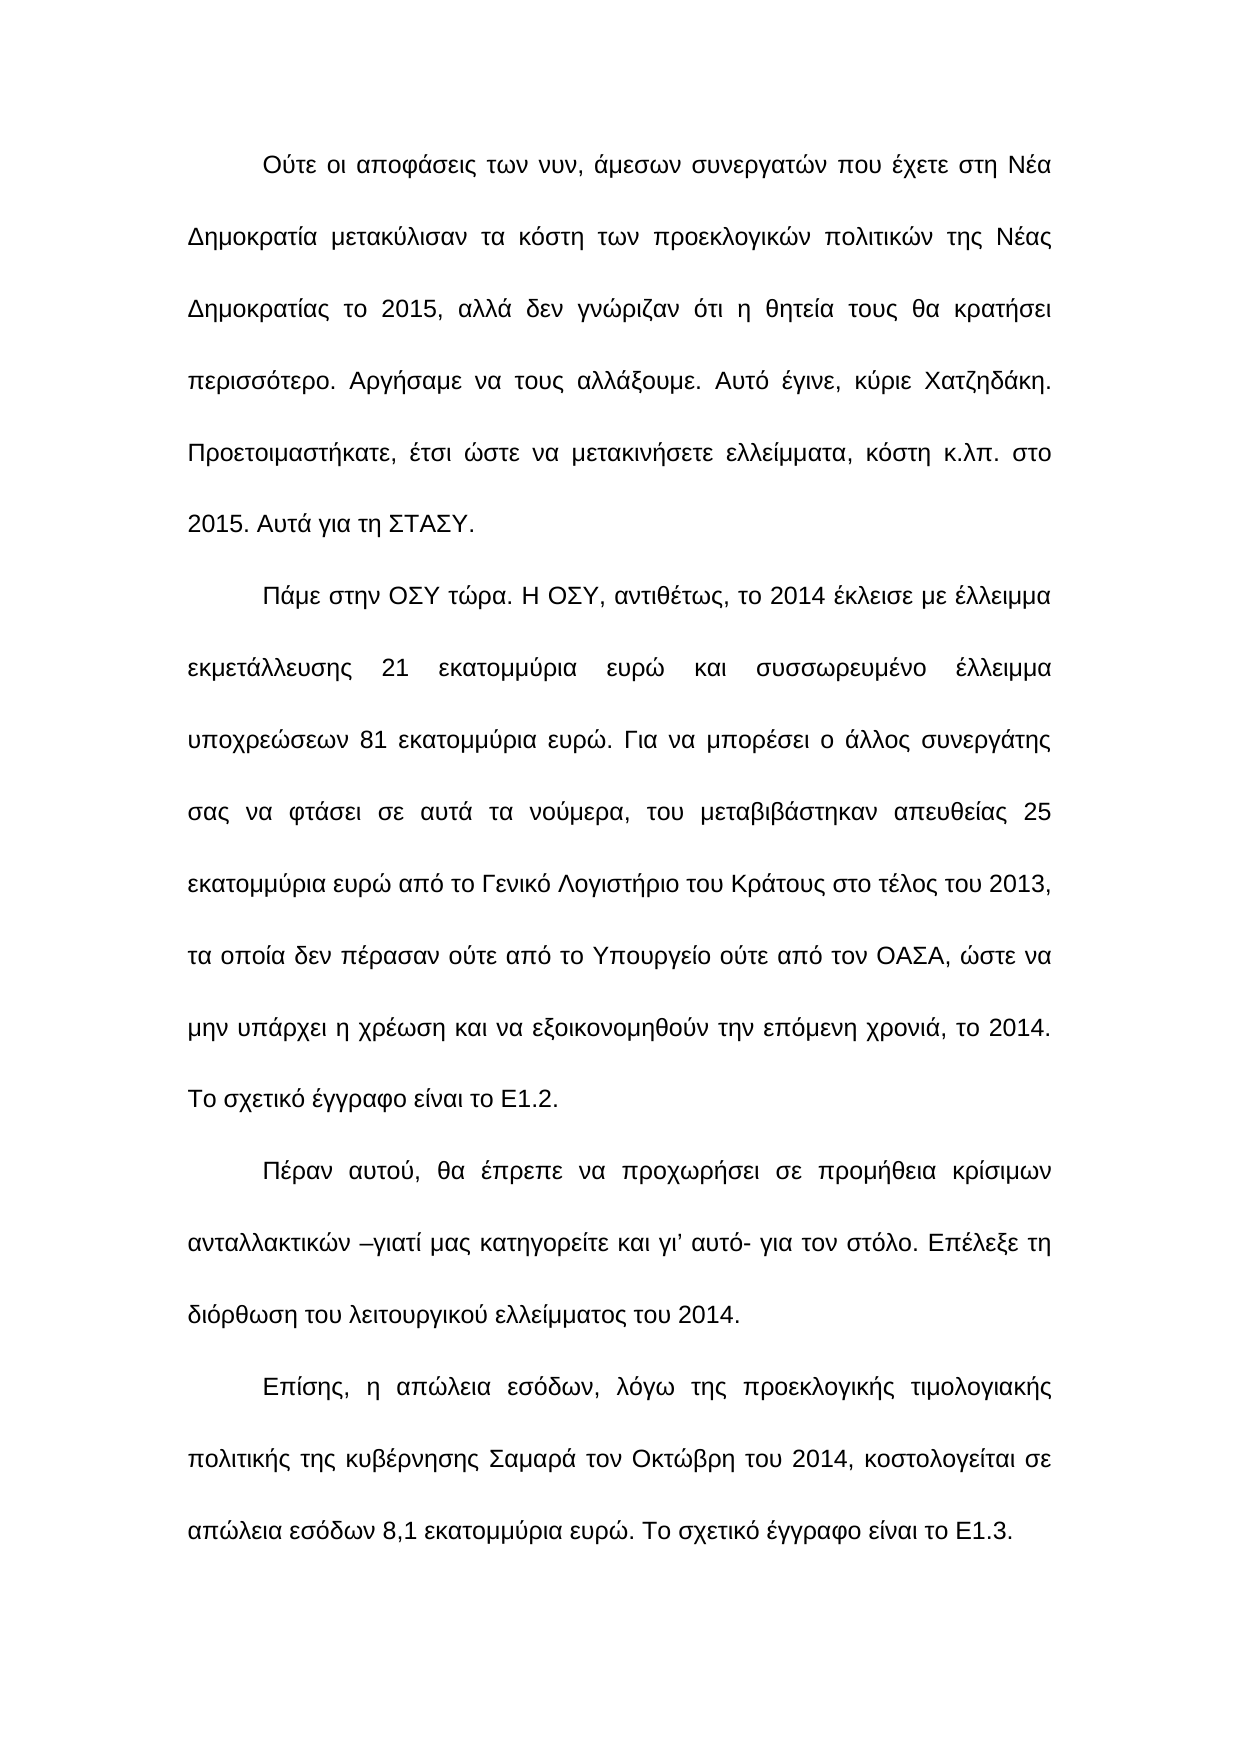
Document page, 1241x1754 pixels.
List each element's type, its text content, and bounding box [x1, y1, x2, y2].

text Πέραν αυτού, θα έπρεπε να προχωρήσει σε προμήθεια κρίσιμων ανταλλακτικών –γιατί μας κατηγορείτε και γι’ αυτό- για τον στόλο. Επέλεξε τη διόρθωση του λειτουργικού ελλείμματος του 2014. [187, 1156, 1053, 1329]
text Ούτε οι αποφάσεις των νυν, άμεσων συνεργατών που έχετε στη Νέα Δημοκρατία μετακύλισαν τα κόστη των προεκλογικών πολιτικών της Νέας Δημοκρατίας το 2015, αλλά δεν γνώριζαν ότι η θητεία τους θα κρατήσει περισσότερο. Αργήσαμε να τους αλλάξουμε. Αυτό έγινε, κύριε Χατζηδάκη. Προετοιμαστήκατε, έτσι ώστε να μετακινήσετε ελλείμματα, κόστη κ.λπ. στο 2015. Αυτά για τη ΣΤΑΣΥ. [187, 150, 1053, 538]
text Επίσης, η απώλεια εσόδων, λόγω της προεκλογικής τιμολογιακής πολιτικής της κυβέρνησης Σαμαρά τον Οκτώβρη του 2014, κοστολογείται σε απώλεια εσόδων 8,1 εκατομμύρια ευρώ. Το σχετικό έγγραφο είναι το Ε1.3. [187, 1372, 1053, 1544]
text Πάμε στην ΟΣΥ τώρα. Η ΟΣΥ, αντιθέτως, το 2014 έκλεισε με έλλειμμα εκμετάλλευσης 21 εκατομμύρια ευρώ και συσσωρευμένο έλλειμμα υποχρεώσεων 81 εκατομμύρια ευρώ. Για να μπορέσει ο άλλος συνεργάτης σας να φτάσει σε αυτά τα νούμερα, του μεταβιβάστηκαν απευθείας 25 εκατομμύρια ευρώ από το Γενικό Λογιστήριο του Κράτους στο τέλος του 2013, τα οποία δεν πέρασαν ούτε από το Υπουργείο ούτε από τον ΟΑΣΑ, ώστε να μην υπάρχει η χρέωση και να εξοικονομηθούν την επόμενη χρονιά, το 2014. Το σχετικό έγγραφο είναι το Ε1.2. [187, 581, 1053, 1113]
